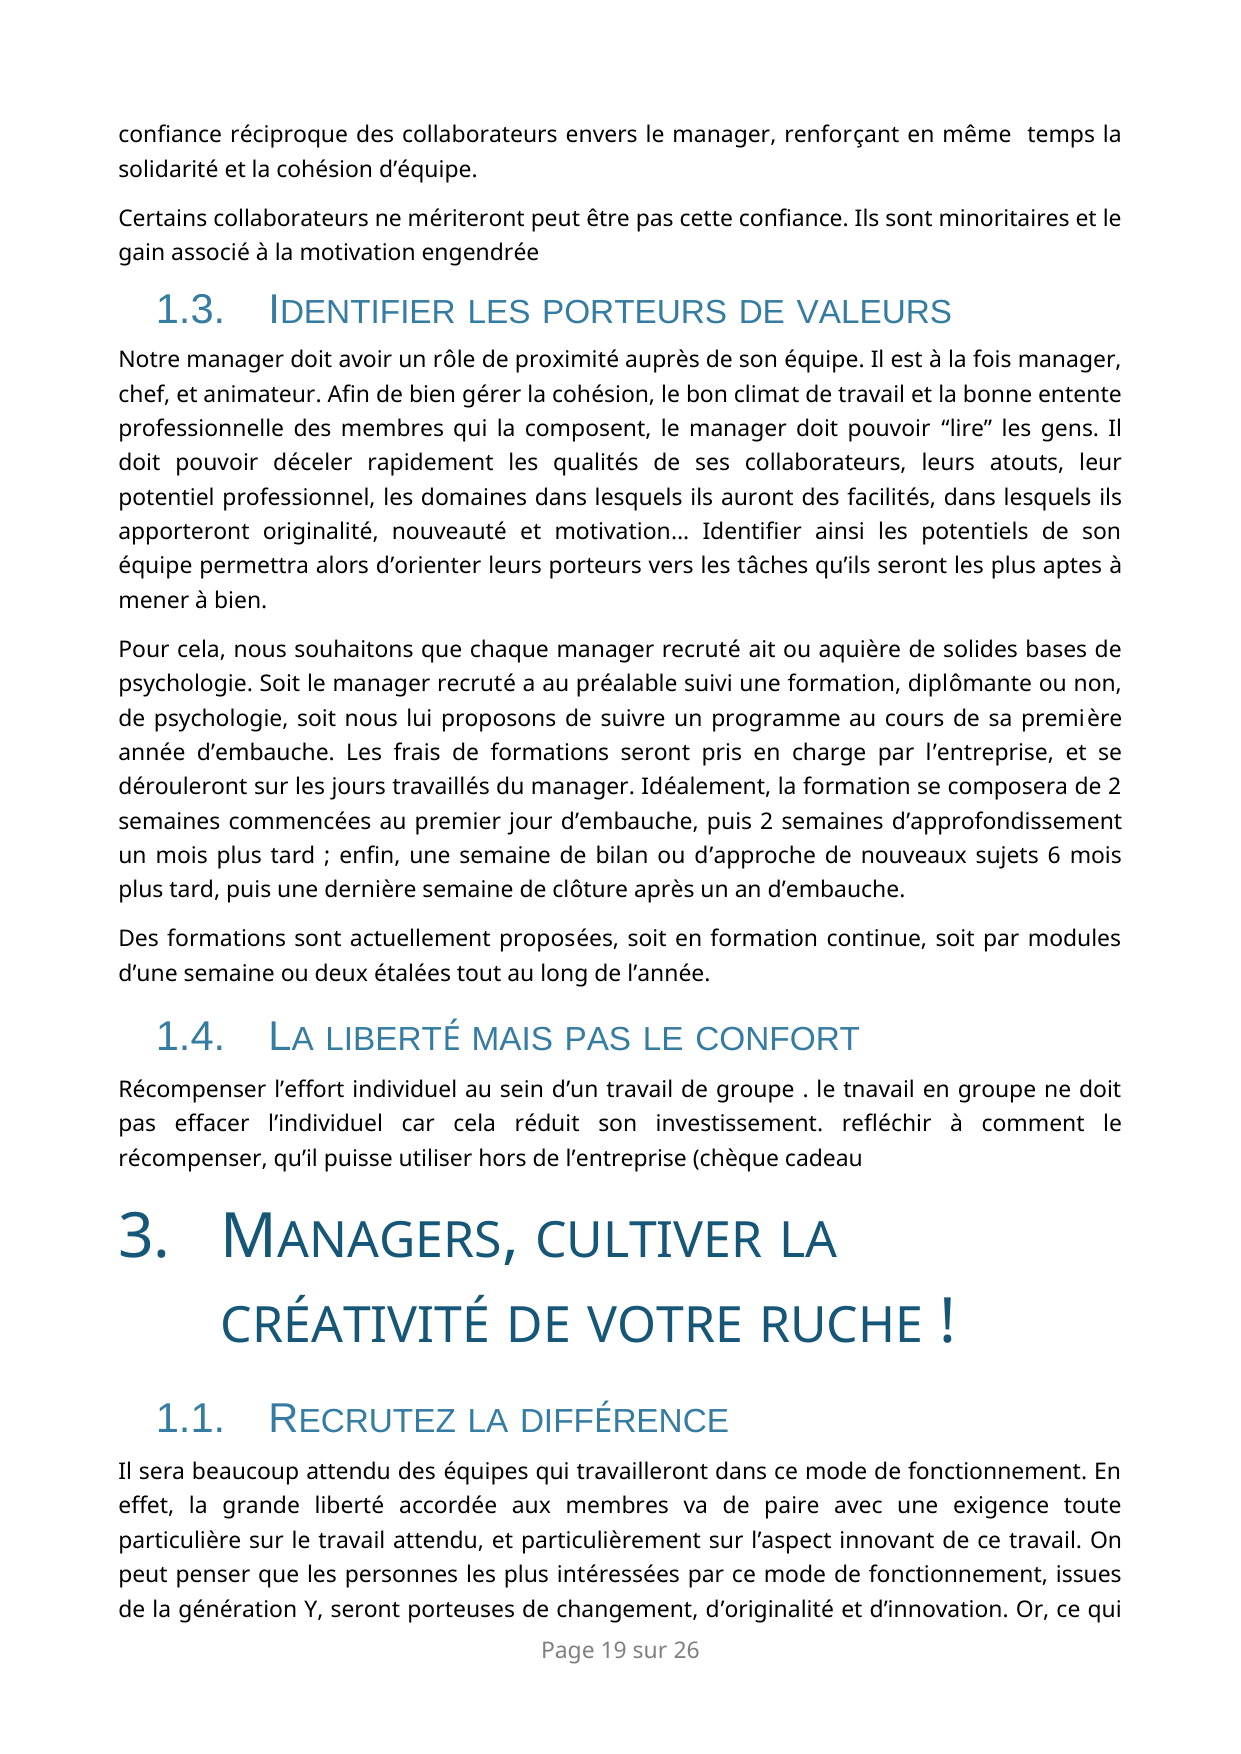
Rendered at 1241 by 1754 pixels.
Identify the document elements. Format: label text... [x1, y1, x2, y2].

list La liberté mais pas le confort [156, 1006, 1122, 1062]
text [118, 118, 1122, 184]
list Recrutez la différence [156, 1388, 1122, 1444]
text Notre manager doit avoir un rôle de proximité auprès de son équipe. Il est à la fois manager, chef, et animateur. Afin de bien gérer la cohésion, le bon climat de travail et la bonne entente professionnelle des membres qui la composent, le manager doit pouvoir “lire” les gens. Il doit pouvoir déceler rapidement les qualités de ses collaborateurs, leurs atouts, leur potentiel professionnel, les domaines dans lesquels ils auront des facilités, dans lesquels ils apporteront originalité, nouveauté et motivation… Identifier ainsi les potentiels de son équipe permettra alors d’orienter leurs porteurs vers les tâches qu’ils seront les plus aptes à mener à bien. [118, 343, 1122, 615]
text Certains collaborateurs ne mériteront peut être pas cette confiance. Ils sont minoritaires et le gain associé à la motivation engendrée [118, 201, 1122, 267]
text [118, 1455, 1122, 1624]
list Managers, cultiver la créativité de votre ruche ! [118, 1191, 1122, 1361]
text Des formations sont actuellement proposées, soit en formation continue, soit par modules d’une semaine ou deux étalées tout au long de l’année. [118, 922, 1122, 988]
text Récompenser l’effort individuel au sein d’un travail de groupe . le tnavail en groupe ne doit pas effacer l’individuel car cela réduit son investissement. refléchir à comment le récompenser, qu’il puisse utiliser hors de l’entreprise (chèque cadeau [118, 1073, 1122, 1173]
list Identifier les porteurs de valeurs [156, 285, 1122, 333]
text Pour cela, nous souhaitons que chaque manager recruté ait ou aquière de solides bases de psychologie. Soit le manager recruté a au préalable suivi une formation, diplômante ou non, de psychologie, soit nous lui proposons de suivre un programme au cours de sa première année d’embauche. Les frais de formations seront pris en charge par l’entreprise, et se dérouleront sur les jours travaillés du manager. Idéalement, la formation se composera de 2 semaines commencées au premier jour d’embauche, puis 2 semaines d’approfondissement un mois plus tard ; enfin, une semaine de bilan ou d’approche de nouveaux sujets 6 mois plus tard, puis une dernière semaine de clôture après un an d’embauche. [118, 633, 1122, 904]
